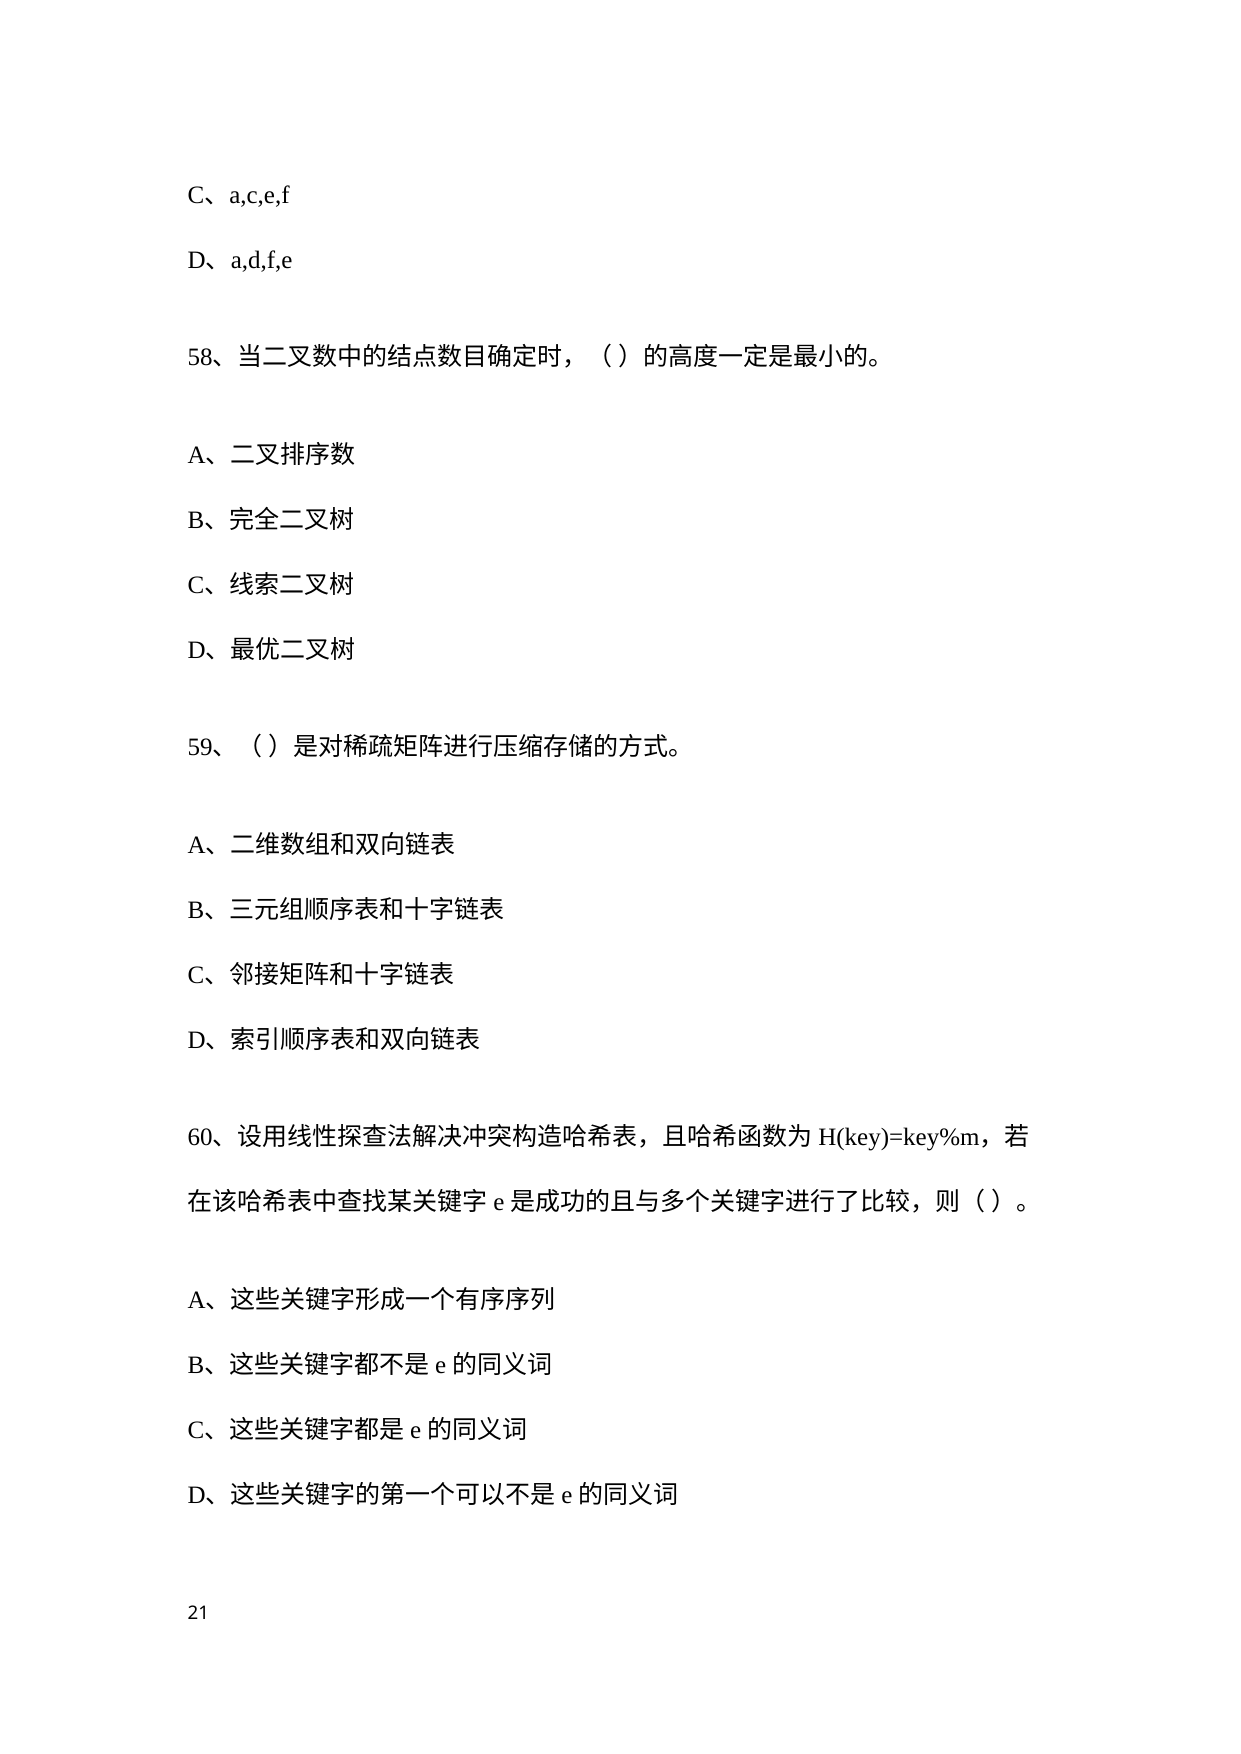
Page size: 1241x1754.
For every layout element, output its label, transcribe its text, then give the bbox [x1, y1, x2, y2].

text A、二叉排序数 [187, 420, 1053, 485]
text C、线索二叉树 [187, 550, 1053, 615]
text B、三元组顺序表和十字链表 [187, 875, 1053, 940]
text D、这些关键字的第一个可以不是 e 的同义词 [187, 1460, 1053, 1525]
text 60、设用线性探查法解决冲突构造哈希表，且哈希函数为 H(key)=key%m，若在该哈希表中查找某关键字 e 是成功的且与多个关键字进行了比较，则（ ）。 [187, 1102, 1053, 1232]
text C、这些关键字都是 e 的同义词 [187, 1395, 1053, 1460]
text B、完全二叉树 [187, 485, 1053, 550]
text C、邻接矩阵和十字链表 [187, 940, 1053, 1005]
text 59、（ ）是对稀疏矩阵进行压缩存储的方式。 [187, 712, 1053, 777]
text D、索引顺序表和双向链表 [187, 1005, 1053, 1070]
text A、这些关键字形成一个有序序列 [187, 1265, 1053, 1330]
text C、a,c,e,f [187, 160, 1053, 225]
text B、这些关键字都不是 e 的同义词 [187, 1330, 1053, 1395]
text D、最优二叉树 [187, 615, 1053, 680]
text D、a,d,f,e [187, 225, 1053, 290]
text A、二维数组和双向链表 [187, 810, 1053, 875]
text 58、当二叉数中的结点数目确定时，（ ）的高度一定是最小的。 [187, 322, 1053, 387]
